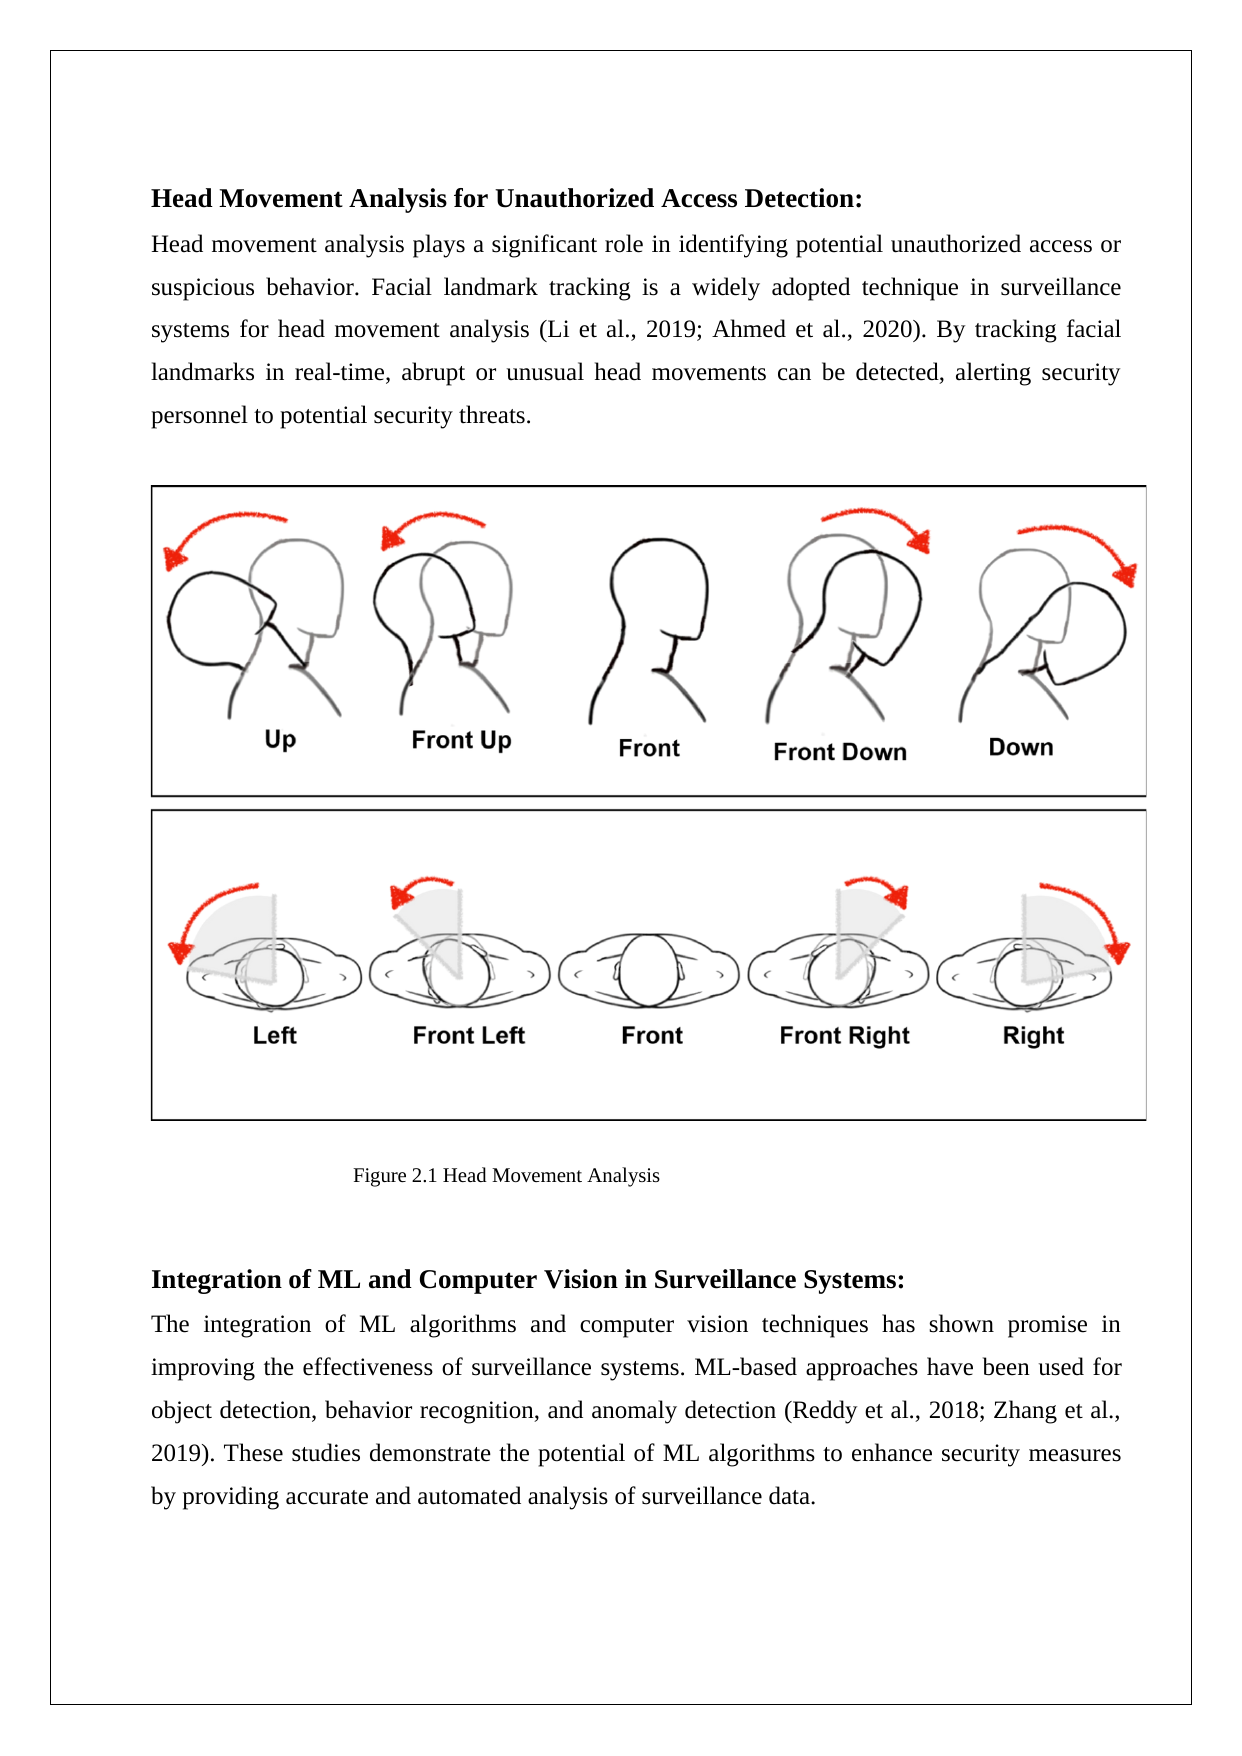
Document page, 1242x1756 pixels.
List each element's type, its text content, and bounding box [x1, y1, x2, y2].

text Integration of ML and Computer Vision in Surveillance Systems: [151, 1263, 1122, 1294]
picture [150, 485, 1147, 1121]
text The integration of ML algorithms and computer vision techniques has shown promise in improving the effectiveness of surveillance systems. ML-based approaches have been used for object detection, behavior recognition, and anomaly detection (Reddy et al., 2018; Zhang et al., 2019). These studies demonstrate the potential of ML algorithms to enhance security measures by providing accurate and automated analysis of surveillance data. [151, 1309, 1122, 1509]
text Head Movement Analysis for Unauthorized Access Detection: [151, 182, 1122, 213]
text Head movement analysis plays a significant role in identifying potential unauthorized access or suspicious behavior. Facial landmark tracking is a widely adopted technique in surveillance systems for head movement analysis (Li et al., 2019; Ahmed et al., 2020). By tracking facial landmarks in real-time, abrupt or unusual head movements can be detected, alerting security personnel to potential security threats. [151, 229, 1122, 429]
